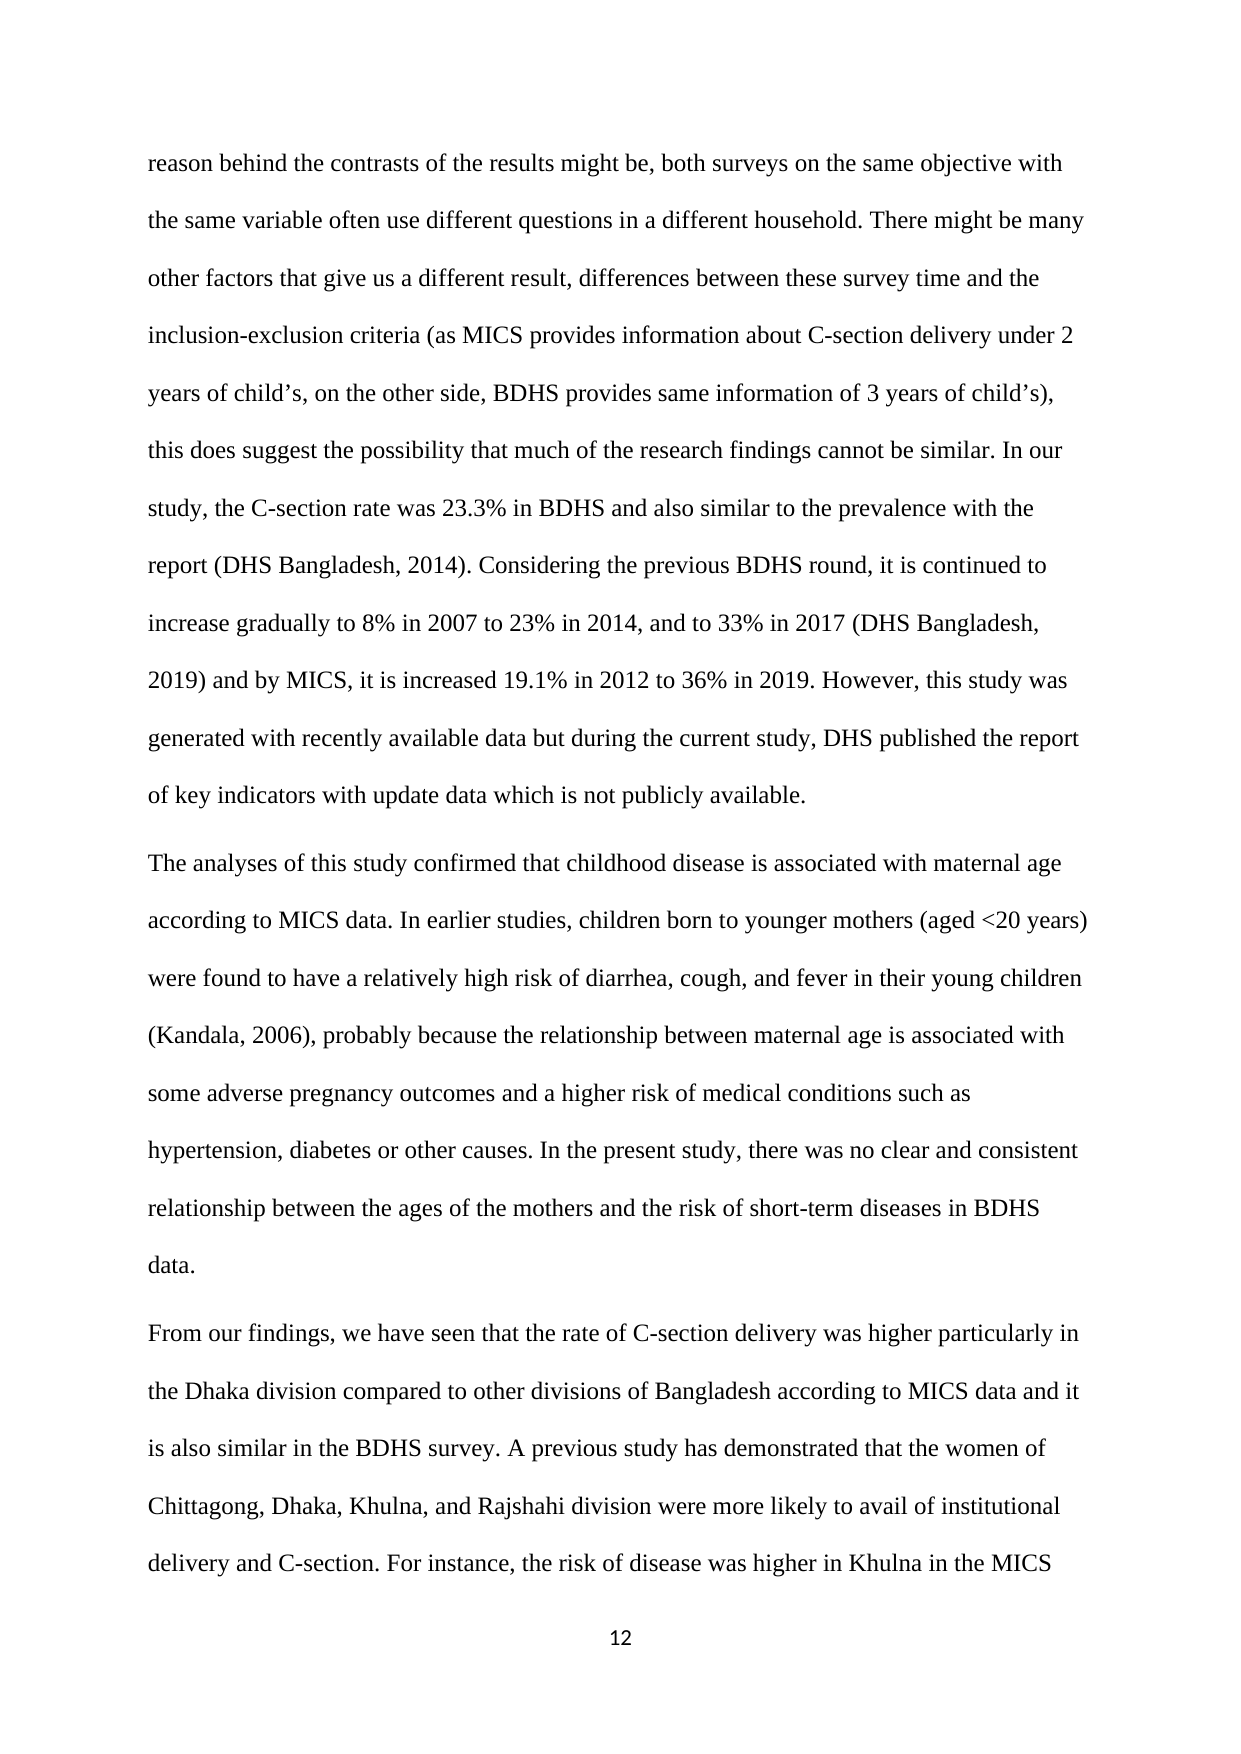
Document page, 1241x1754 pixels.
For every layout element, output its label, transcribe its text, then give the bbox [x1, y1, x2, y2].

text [148, 1318, 1092, 1577]
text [148, 148, 1092, 809]
text The analyses of this study confirmed that childhood disease is associated with maternal age according to MICS data. In earlier studies, children born to younger mothers (aged <20 years) were found to have a relatively high risk of diarrhea, cough, and fever in their young children (Kandala, 2006), probably because the relationship between maternal age is associated with some adverse pregnancy outcomes and a higher risk of medical conditions such as hypertension, diabetes or other causes. In the present study, there was no clear and consistent relationship between the ages of the mothers and the risk of short-term diseases in BDHS data. [148, 848, 1092, 1279]
